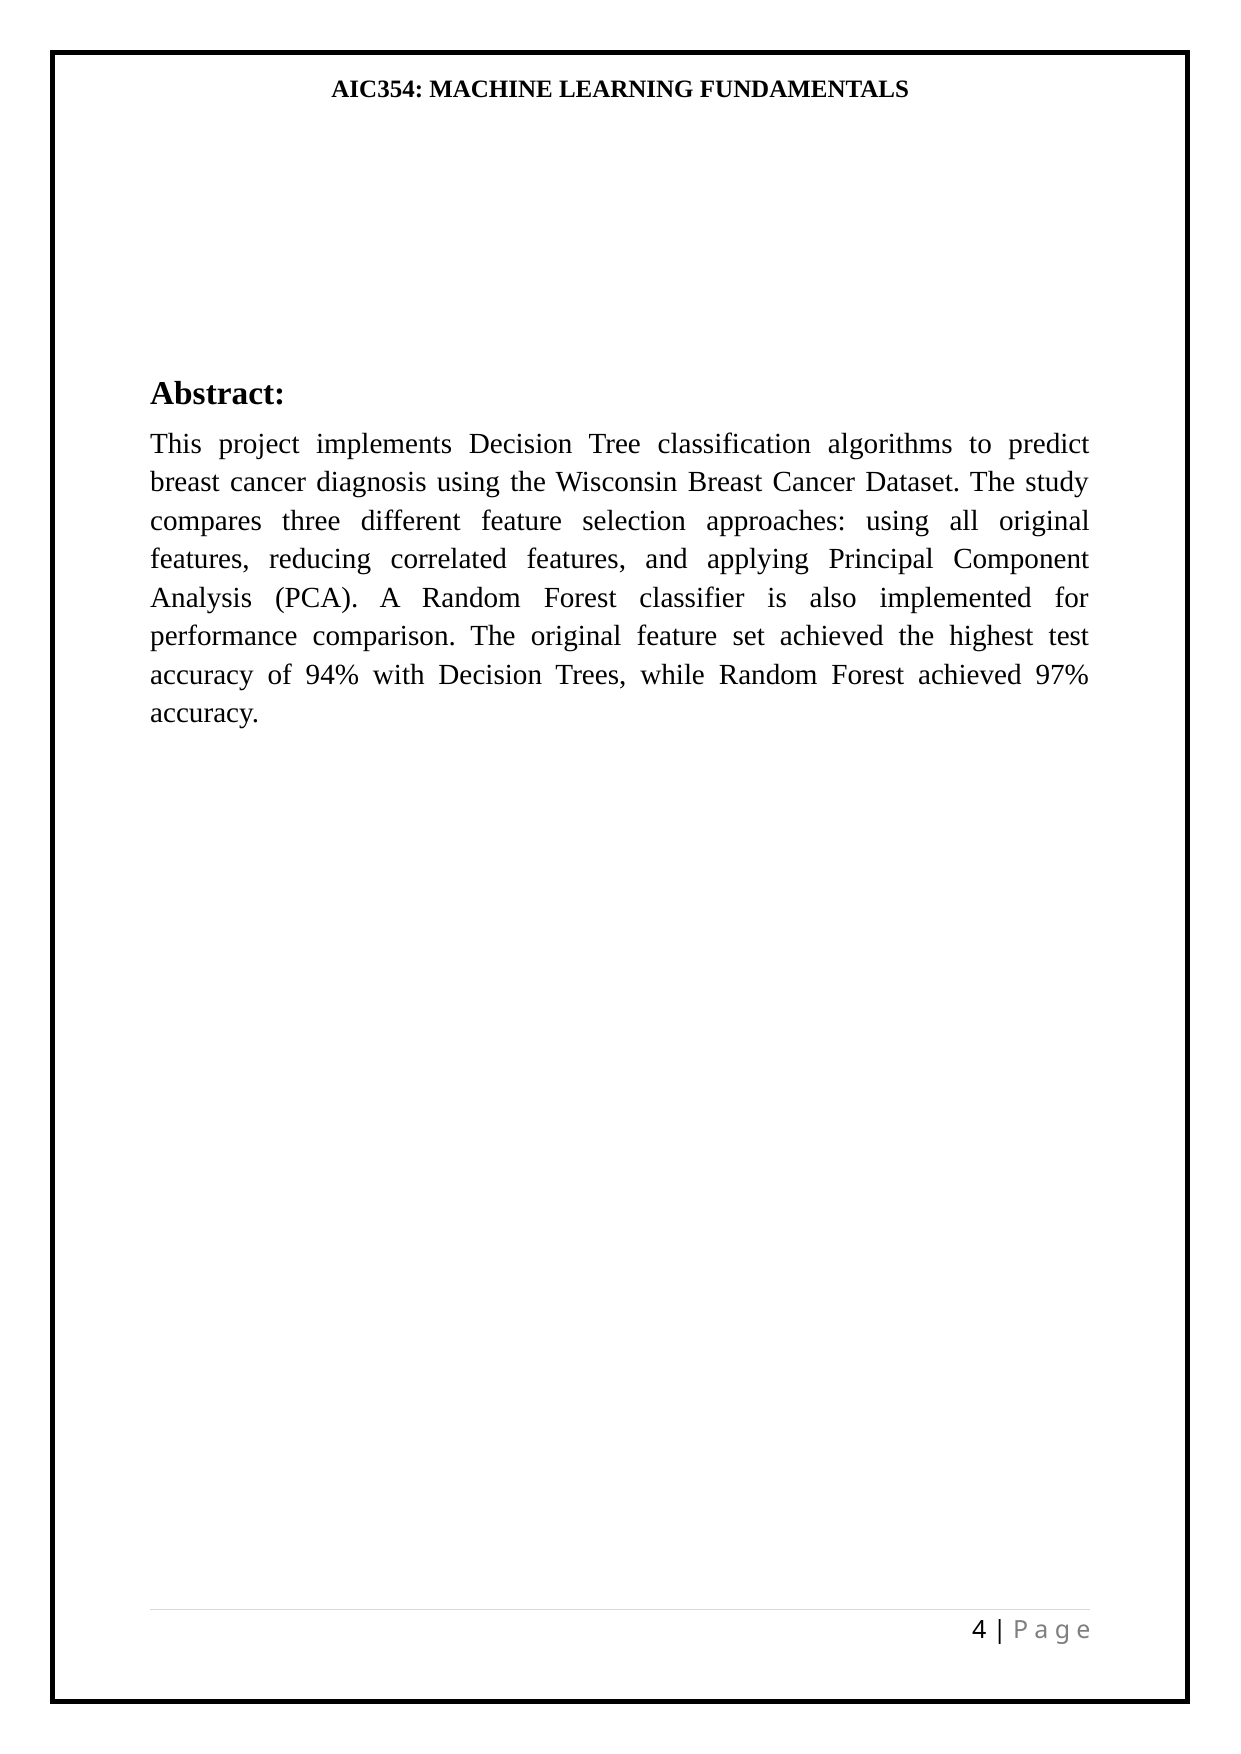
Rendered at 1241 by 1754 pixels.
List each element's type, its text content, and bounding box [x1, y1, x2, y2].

text This project implements Decision Tree classification algorithms to predict breast cancer diagnosis using the Wisconsin Breast Cancer Dataset. The study compares three different feature selection approaches: using all original features, reducing correlated features, and applying Principal Component Analysis (PCA). A Random Forest classifier is also implemented for performance comparison. The original feature set achieved the highest test accuracy of 94% with Decision Trees, while Random Forest achieved 97% accuracy. [150, 426, 1090, 729]
subtitle Abstract: [150, 373, 1090, 412]
